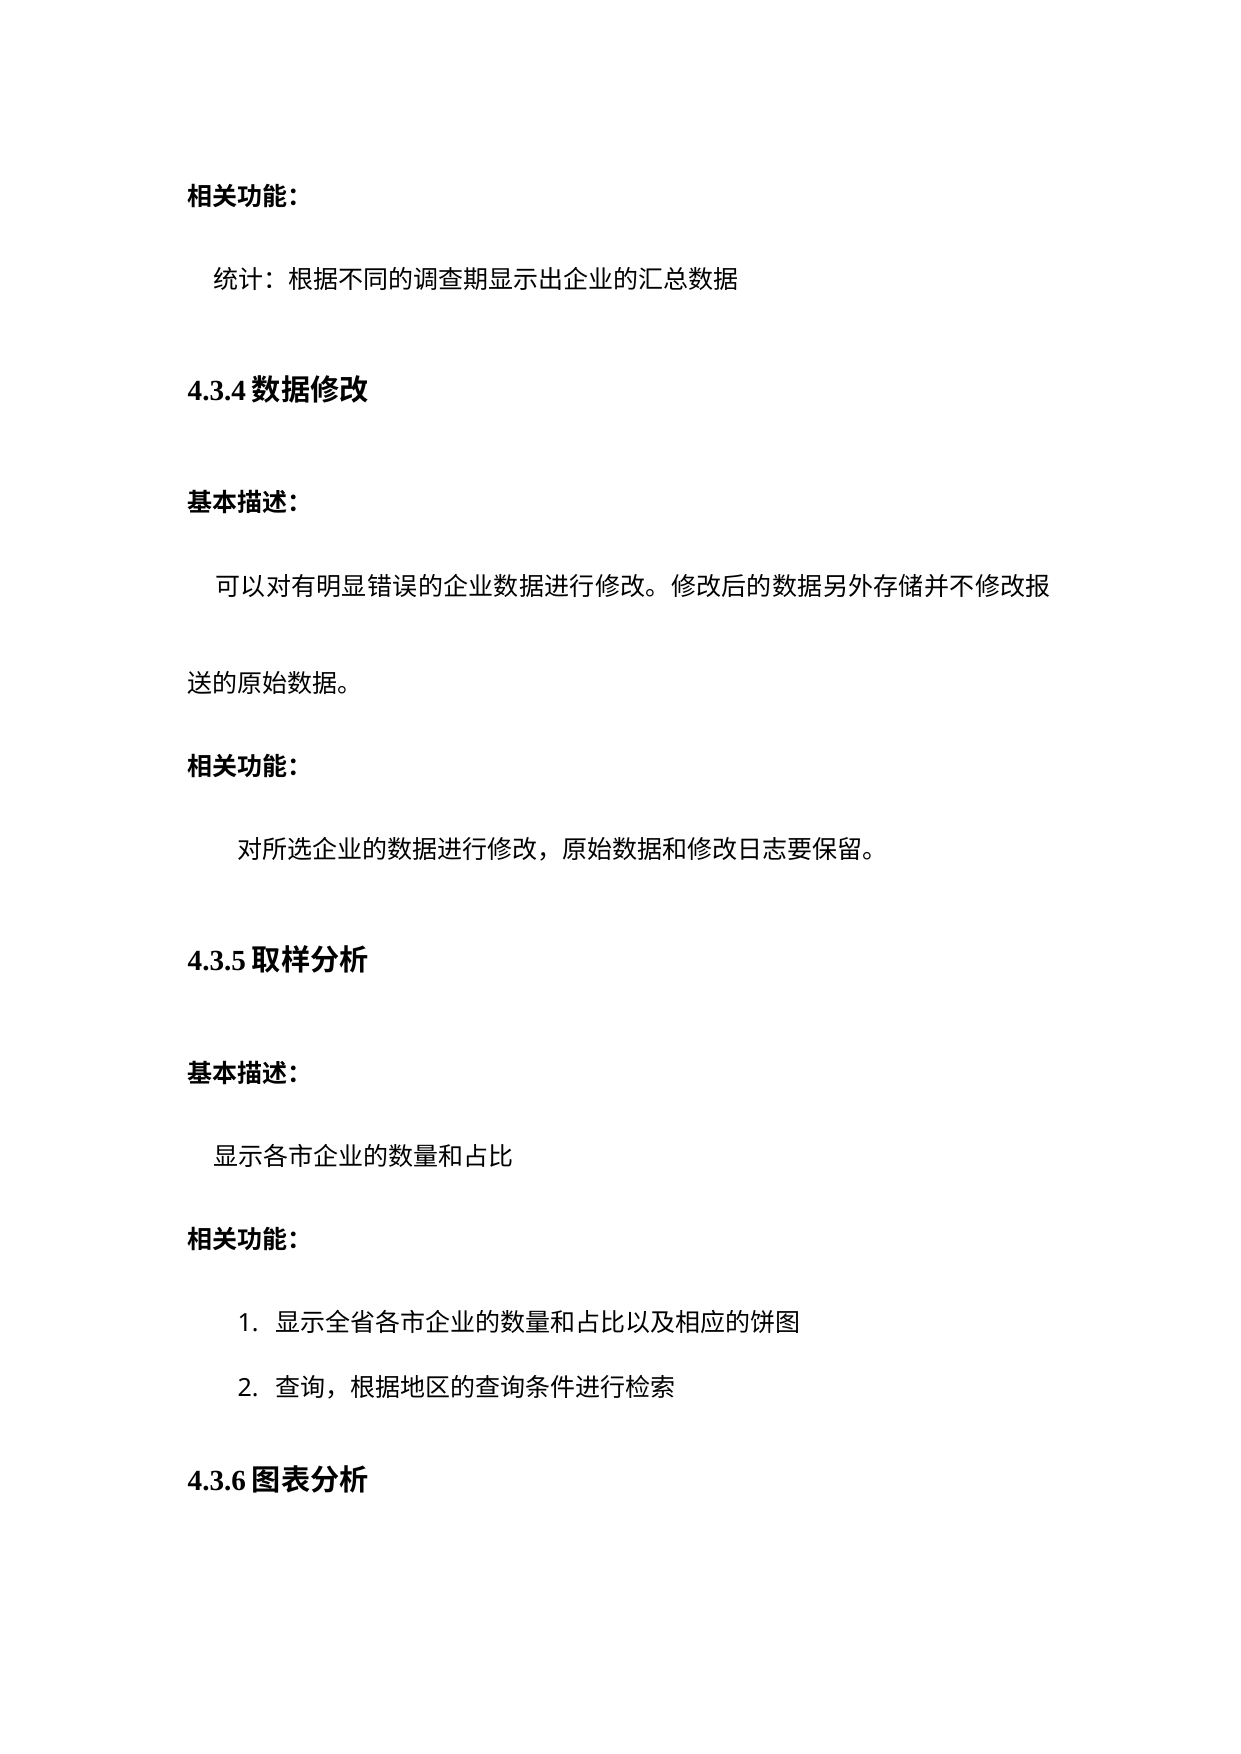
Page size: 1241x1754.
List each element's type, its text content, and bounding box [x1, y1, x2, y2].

text 基本描述： [187, 1039, 1053, 1104]
list 查询，根据地区的查询条件进行检索 [237, 1353, 1053, 1418]
text 可以对有明显错误的企业数据进行修改。修改后的数据另外存储并不修改报送的原始数据。 [187, 552, 1053, 714]
subtitle 4.3.5取样分析 [187, 926, 1053, 991]
text 相关功能： [187, 1205, 1053, 1270]
text 相关功能： [187, 732, 1053, 797]
text 统计：根据不同的调查期显示出企业的汇总数据 [187, 245, 1053, 310]
subtitle 4.3.6图表分析 [187, 1445, 1053, 1510]
text 基本描述： [187, 468, 1053, 533]
text 显示各市企业的数量和占比 [187, 1122, 1053, 1187]
subtitle 4.3.4数据修改 [187, 355, 1053, 420]
text 对所选企业的数据进行修改，原始数据和修改日志要保留。 [187, 815, 1053, 880]
text 相关功能： [187, 162, 1053, 227]
list 显示全省各市企业的数量和占比以及相应的饼图 [237, 1288, 1053, 1353]
